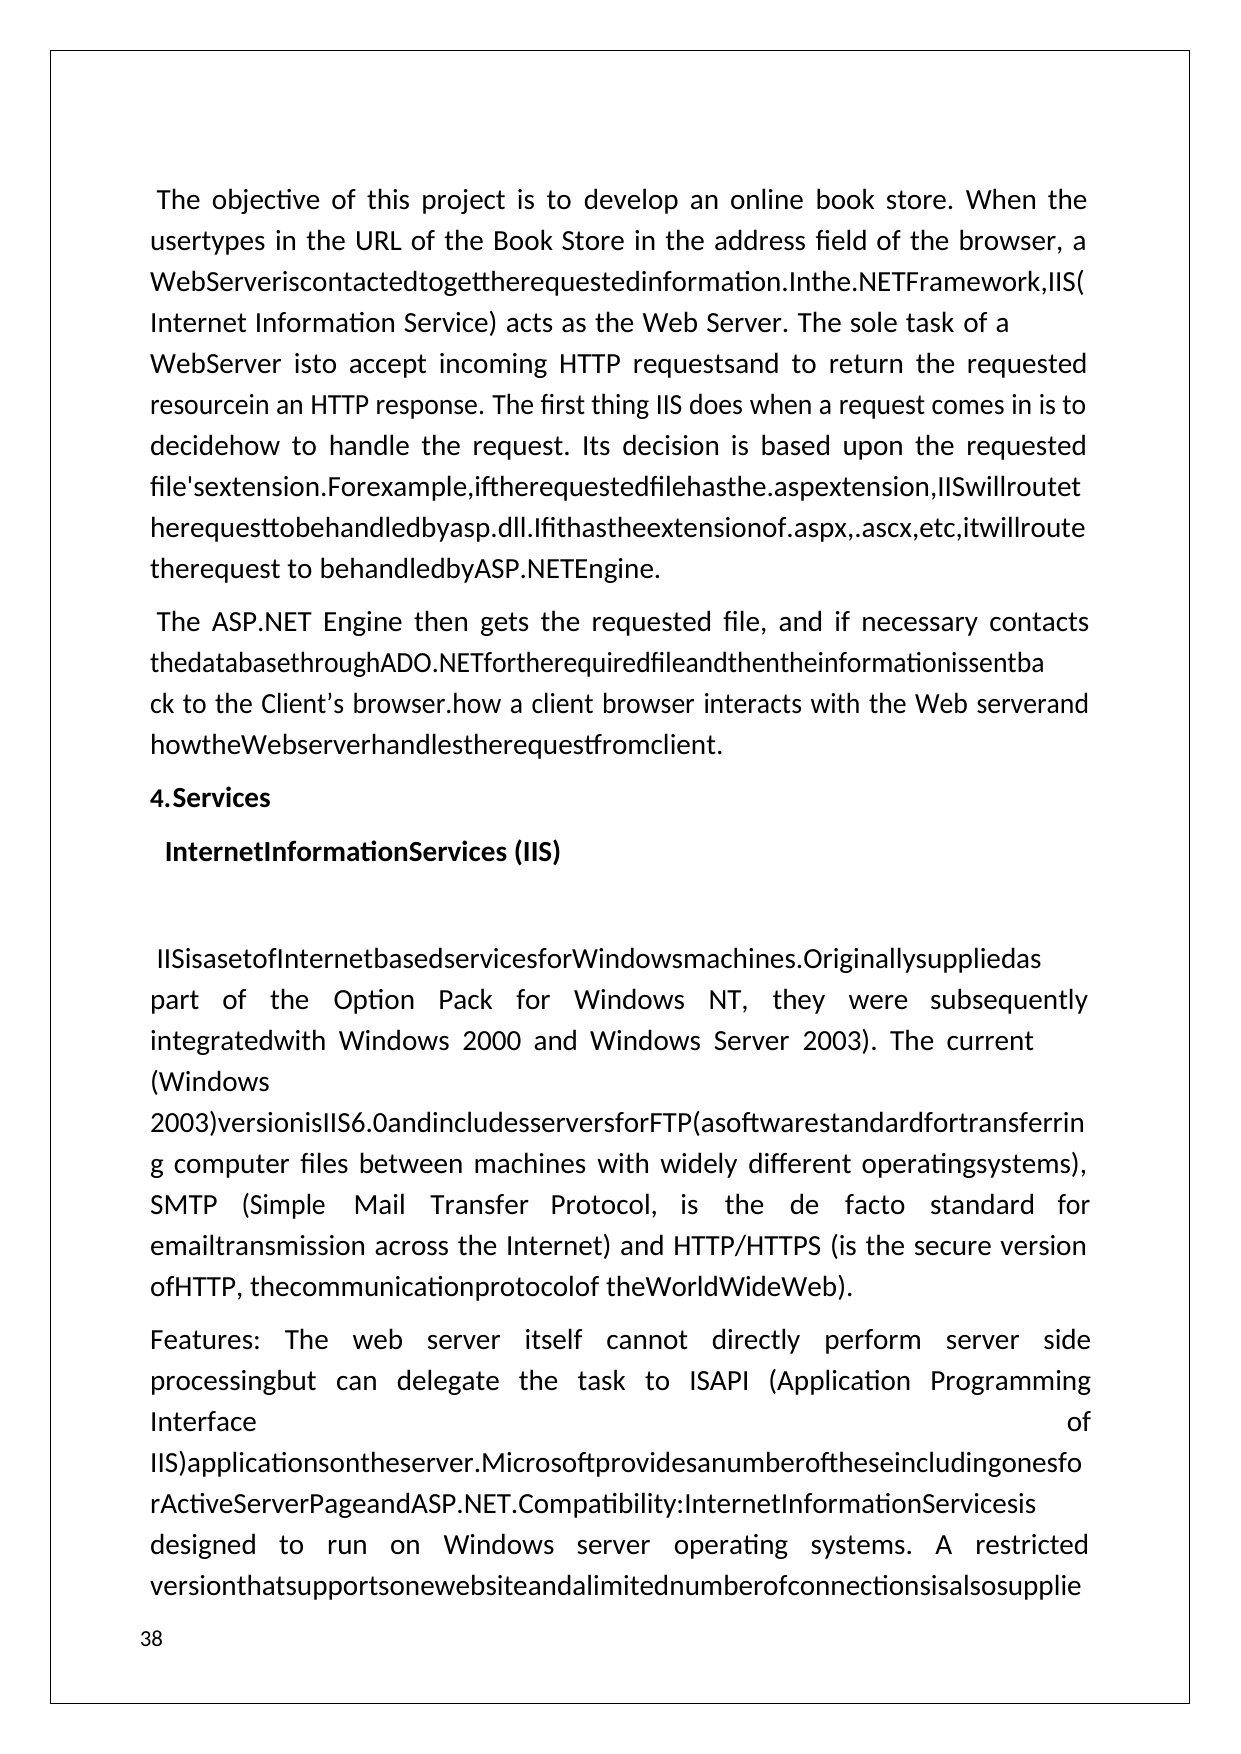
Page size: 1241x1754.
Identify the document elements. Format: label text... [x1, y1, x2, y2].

text Features: The web server itself cannot directly perform server side processingbut can delegate the task to ISAPI (Application Programming Interface of [150, 1321, 1091, 1439]
list InternetInformationServices (IIS) [120, 833, 1109, 869]
subtitle Services [150, 779, 1109, 815]
text IIS)applicationsontheserver.Microsoftprovidesanumberoftheseincludingonesfo rActiveServerPageandASP.NET.Compatibility:InternetInformationServicesis designed to run on Windows server operating systems. A restricted versionthatsupportsonewebsiteandalimitednumberofconnectionsisalsosupplie [150, 1444, 1089, 1602]
text IISisasetofInternetbasedservicesforWindowsmachines.Originallysuppliedas part of the Option Pack for Windows NT, they were subsequently integratedwith Windows 2000 and Windows Server 2003). The current (Windows 2003)versionisIIS6.0andincludesserversforFTP(asoftwarestandardfortransferrin g computer files between machines with widely different operatingsystems), SMTP (Simple Mail Transfer Protocol, is the de facto standard for emailtransmission across the Internet) and HTTP/HTTPS (is the secure version ofHTTP, thecommunicationprotocolof theWorldWideWeb). [150, 940, 1091, 1303]
text The ASP.NET Engine then gets the requested file, and if necessary contacts thedatabasethroughADO.NETfortherequiredfileandthentheinformationissentba ck to the Client’s browser.how a client browser interacts with the Web serverand howtheWebserverhandlestherequestfromclient. [150, 603, 1091, 762]
text The objective of this project is to develop an online book store. When the usertypes in the URL of the Book Store in the address field of the browser, a WebServeriscontactedtogettherequestedinformation.Inthe.NETFramework,IIS( Internet Information Service) acts as the Web Server. The sole task of a WebServer isto accept incoming HTTP requestsand to return the requested resourcein an HTTP response. The first thing IIS does when a request comes in is to decidehow to handle the request. Its decision is based upon the requested file'sextension.Forexample,iftherequestedfilehasthe.aspextension,IISwillroutet herequesttobehandledbyasp.dll.Ifithastheextensionof.aspx,.ascx,etc,itwillroute therequest to behandledbyASP.NETEngine. [150, 181, 1109, 585]
